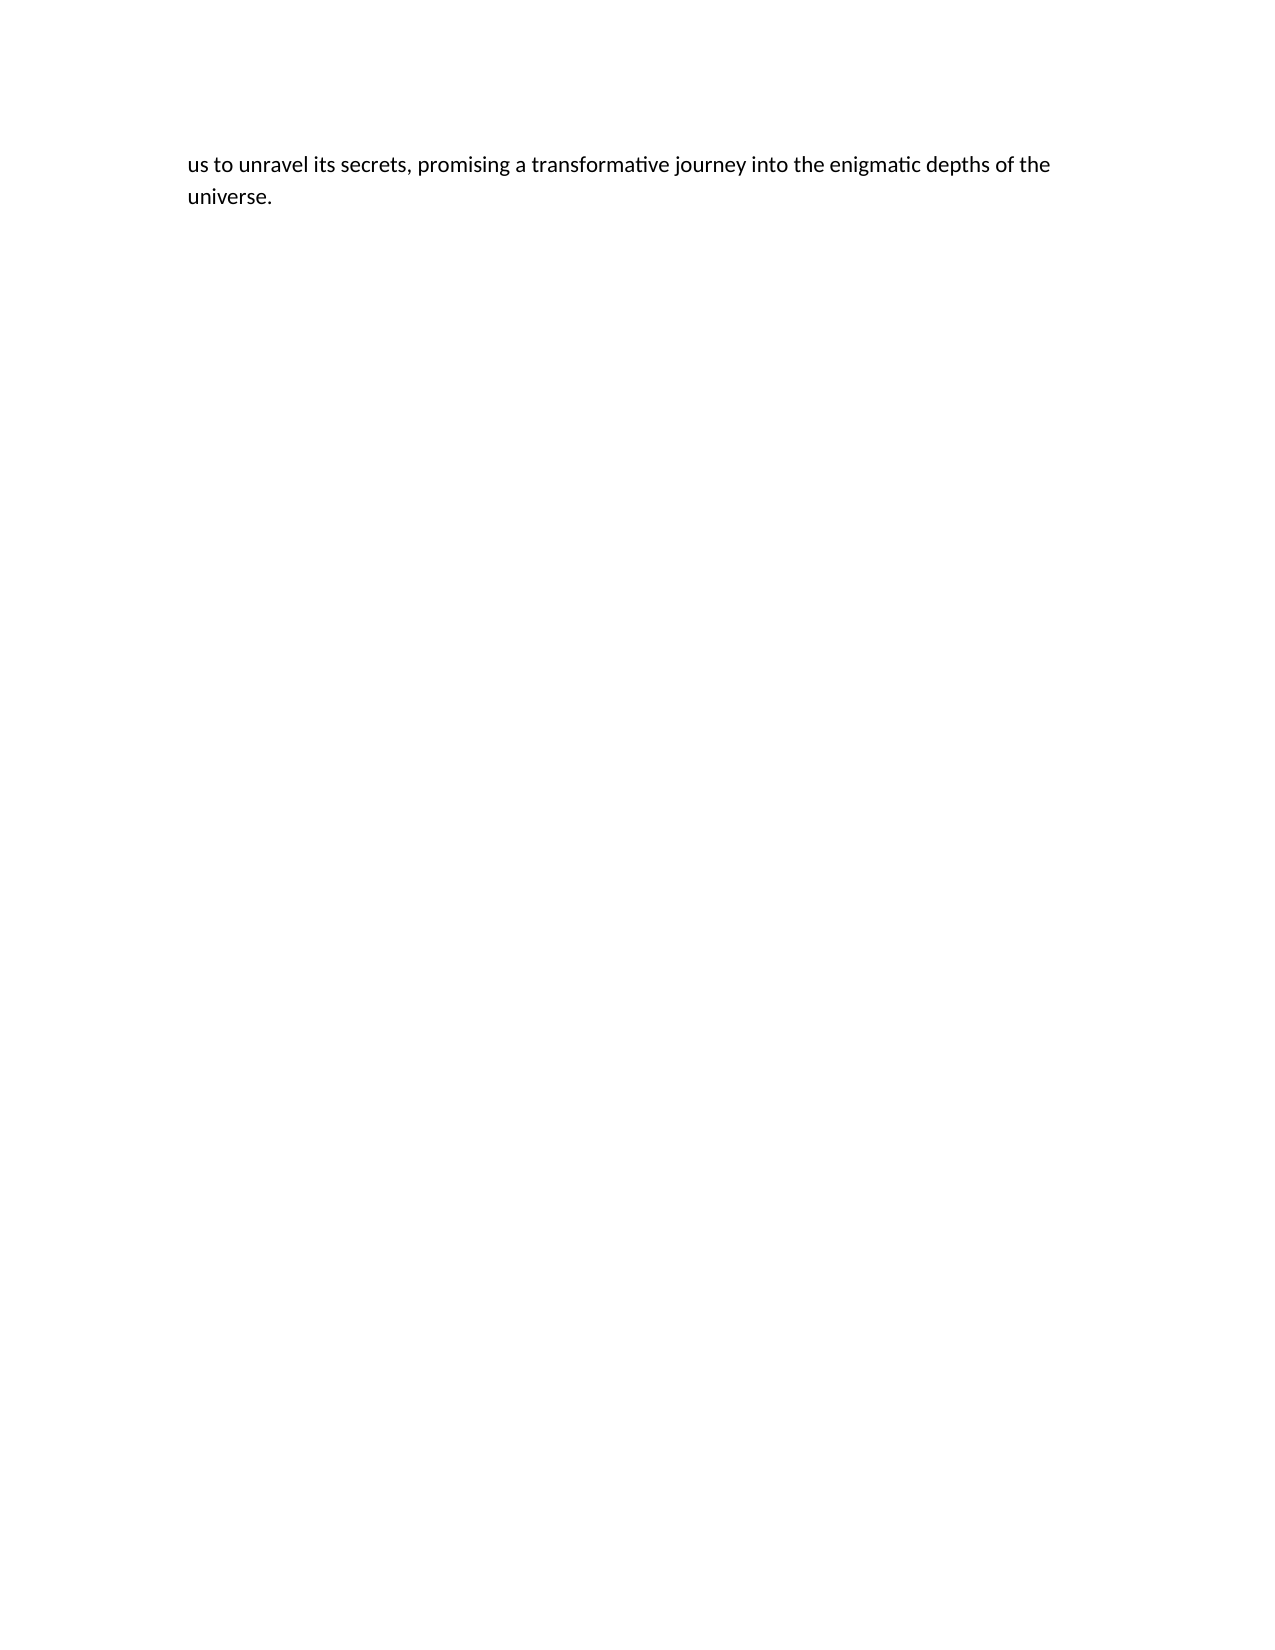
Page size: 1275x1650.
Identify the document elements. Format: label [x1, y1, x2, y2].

text [187, 150, 1087, 210]
